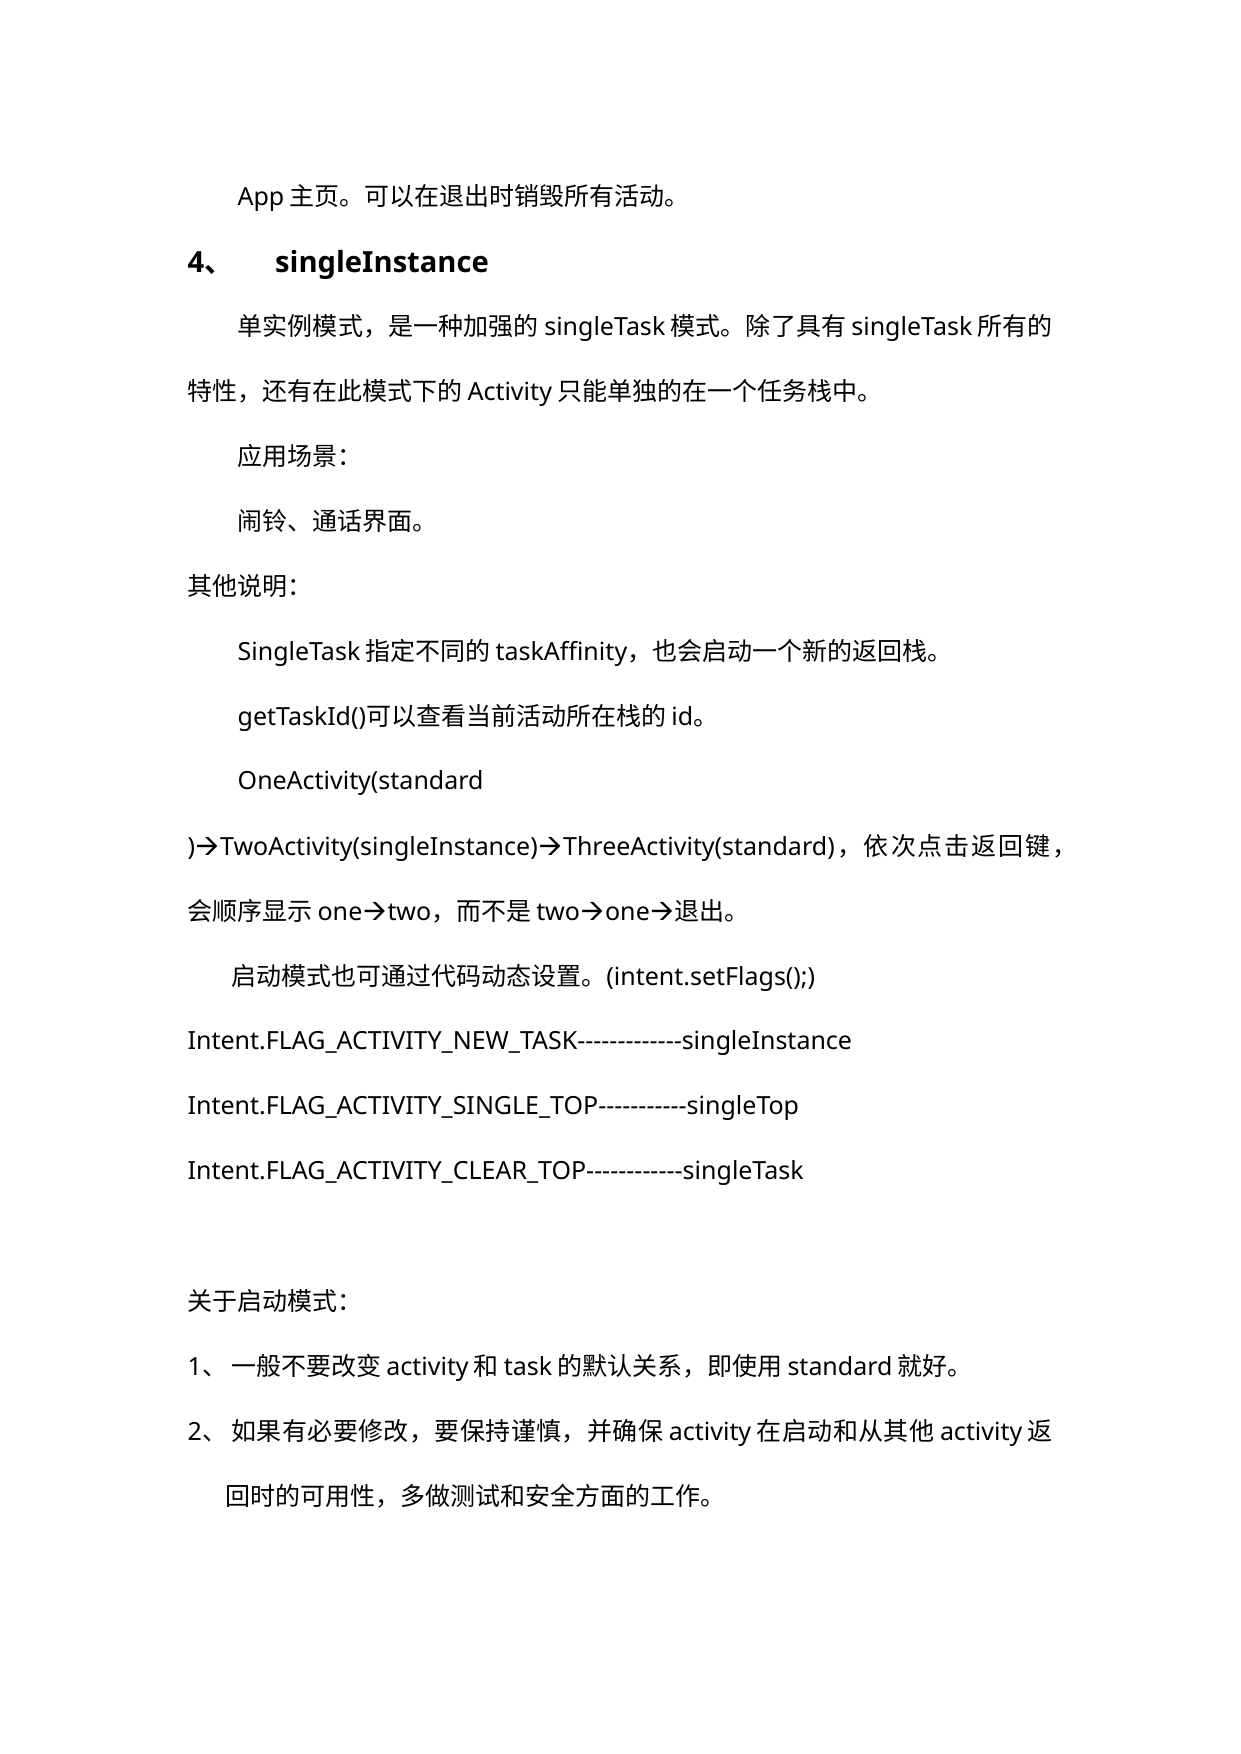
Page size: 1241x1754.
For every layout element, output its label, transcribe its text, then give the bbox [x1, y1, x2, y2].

text 启动模式也可通过代码动态设置。(intent.setFlags();) [187, 942, 1053, 1007]
text 闹铃、通话界面。 [187, 487, 1053, 552]
list singleInstance [187, 227, 1053, 292]
text Intent.FLAG_ACTIVITY_SINGLE_TOP-----------singleTop [187, 1072, 1053, 1137]
text Intent.FLAG_ACTIVITY_CLEAR_TOP------------singleTask [187, 1137, 1053, 1202]
list 一般不要改变activity和task的默认关系，即使用standard就好。 [187, 1332, 1053, 1397]
text App主页。可以在退出时销毁所有活动。 [187, 162, 1053, 227]
text 关于启动模式： [187, 1267, 1053, 1332]
text 其他说明： [187, 552, 1053, 617]
text SingleTask指定不同的taskAffinity，也会启动一个新的返回栈。 [187, 617, 1053, 682]
text 单实例模式，是一种加强的singleTask模式。除了具有singleTask所有的特性，还有在此模式下的Activity只能单独的在一个任务栈中。 [187, 292, 1053, 422]
text OneActivity(standard)TwoActivity(singleInstance)ThreeActivity(standard)，依次点击返回键，会顺序显示onetwo，而不是twoone退出。 [187, 747, 1053, 942]
text getTaskId()可以查看当前活动所在栈的id。 [187, 682, 1053, 747]
list 如果有必要修改，要保持谨慎，并确保activity在启动和从其他activity返回时的可用性，多做测试和安全方面的工作。 [187, 1397, 1053, 1527]
text Intent.FLAG_ACTIVITY_NEW_TASK-------------singleInstance [187, 1007, 1053, 1072]
text 应用场景： [187, 422, 1053, 487]
